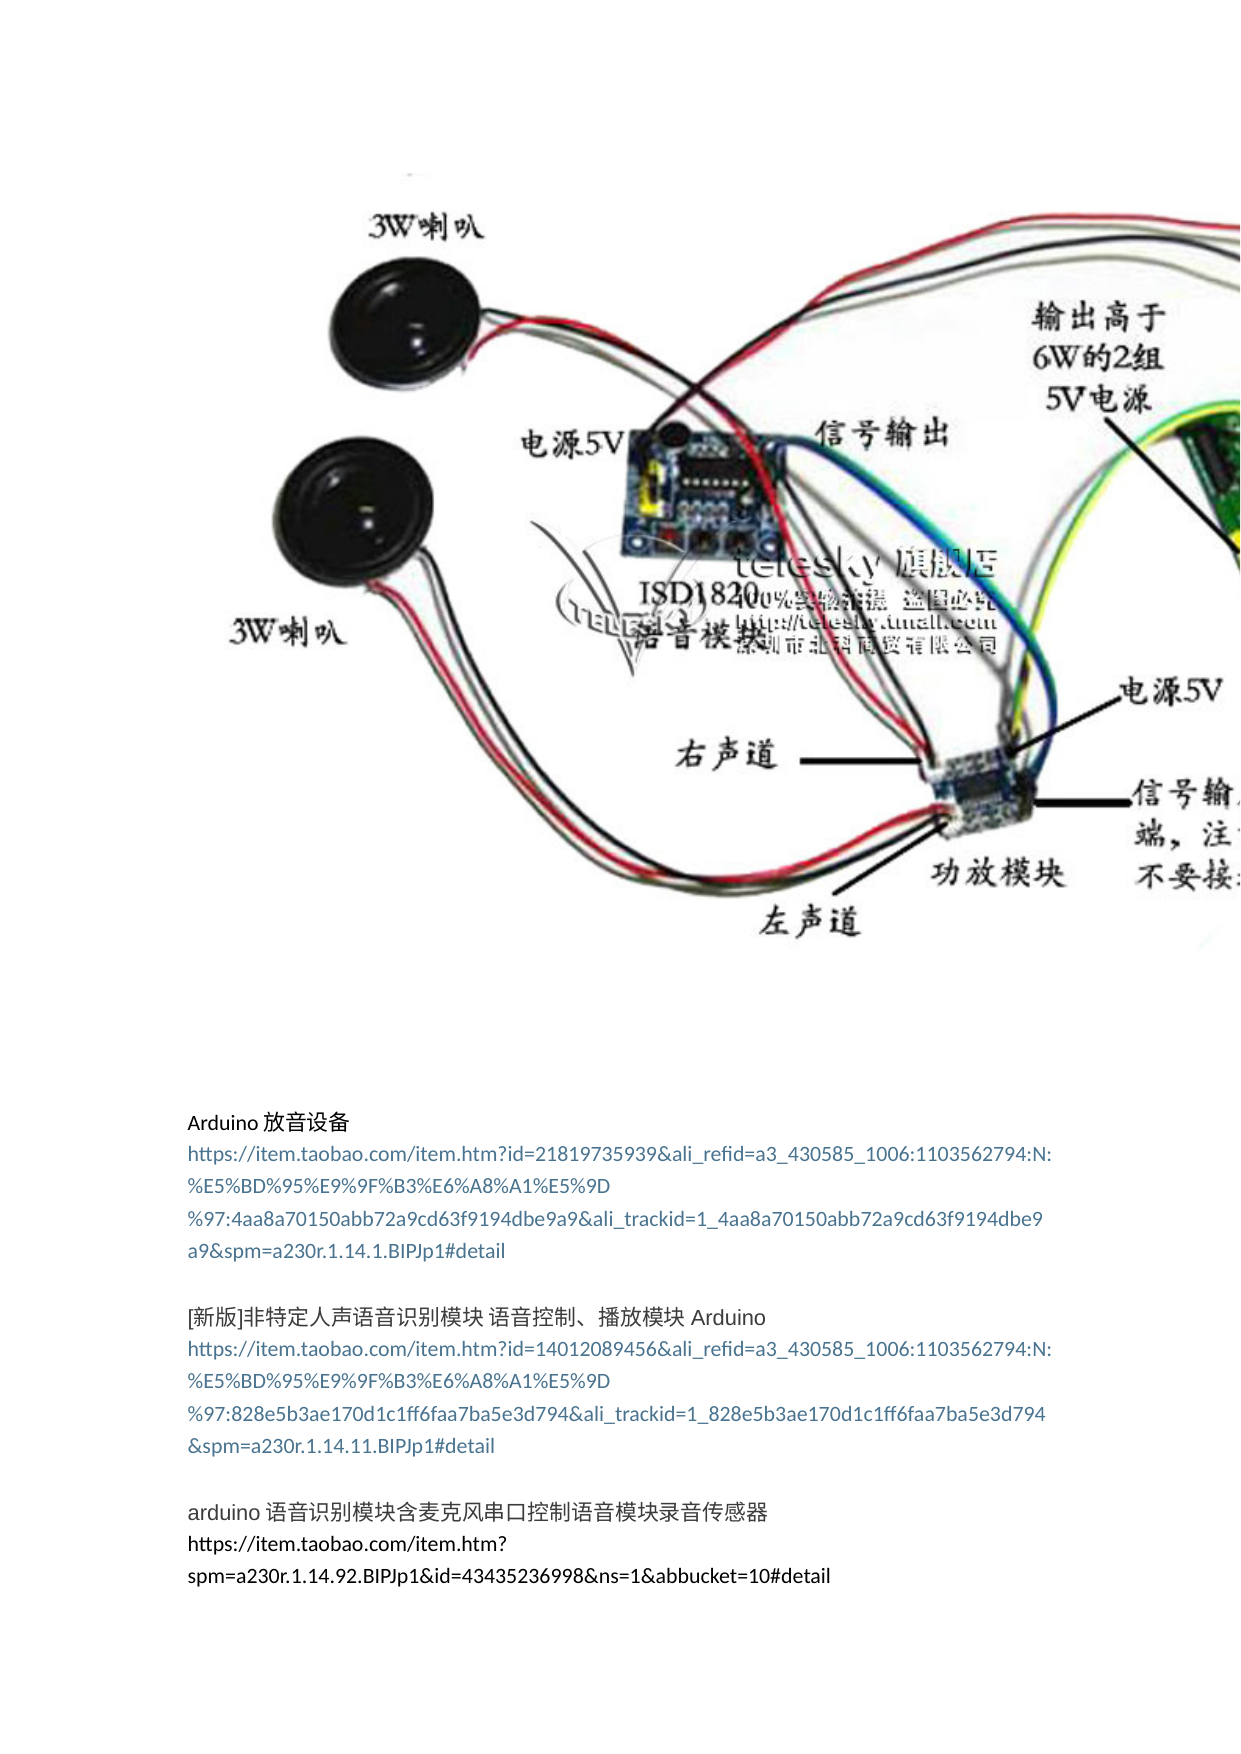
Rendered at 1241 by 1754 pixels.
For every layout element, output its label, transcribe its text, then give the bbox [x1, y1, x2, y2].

picture [187, 162, 1241, 1016]
text [新版]非特定人声语音识别模块 语音控制、播放模块 Arduino [187, 1299, 1053, 1332]
text https://item.taobao.com/item.htm?spm=a230r.1.14.92.BIPJp1&id=43435236998&ns=1&abbucket=10#detail [187, 1527, 1053, 1592]
text https://item.taobao.com/item.htm?id=21819735939&ali_refid=a3_430585_1006:1103562794:N:%E5%BD%95%E9%9F%B3%E6%A8%A1%E5%9D%97:4aa8a70150abb72a9cd63f9194dbe9a9&ali_trackid=1_4aa8a70150abb72a9cd63f9194dbe9a9&spm=a230r.1.14.1.BIPJp1#detail [187, 1137, 1053, 1267]
text Arduino放音设备 [187, 1104, 1053, 1137]
text arduino语音识别模块含麦克风串口控制语音模块录音传感器 [187, 1494, 1053, 1527]
text https://item.taobao.com/item.htm?id=14012089456&ali_refid=a3_430585_1006:1103562794:N:%E5%BD%95%E9%9F%B3%E6%A8%A1%E5%9D%97:828e5b3ae170d1c1ff6faa7ba5e3d794&ali_trackid=1_828e5b3ae170d1c1ff6faa7ba5e3d794&spm=a230r.1.14.11.BIPJp1#detail [187, 1332, 1053, 1462]
